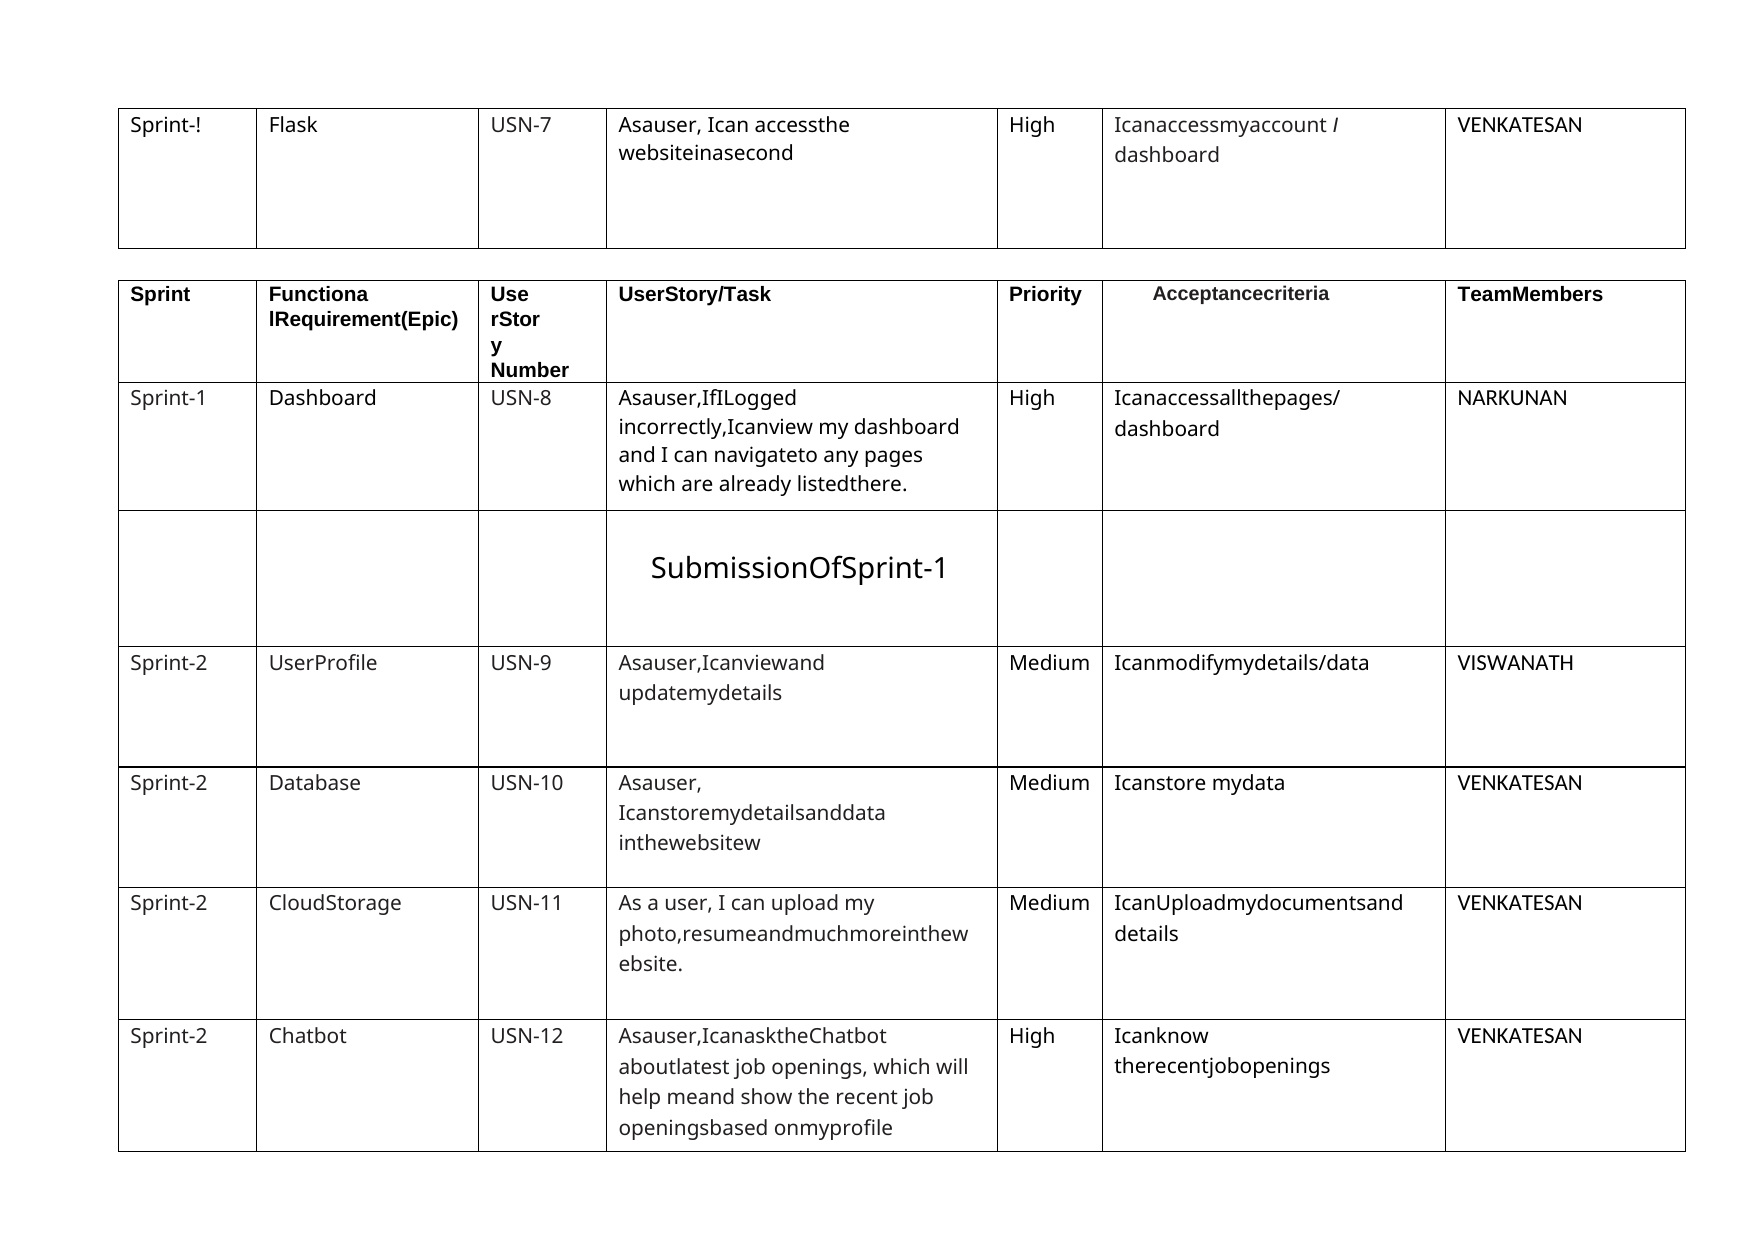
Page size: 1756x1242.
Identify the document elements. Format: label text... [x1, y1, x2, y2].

table_cell Asauser,IcanasktheChatbot aboutlatest job openings, which will help meand show the recent job openingsbased onmyprofile [607, 1020, 997, 1151]
table_cell Icanstore mydata [1103, 768, 1445, 887]
table_cell USN-12 [479, 1020, 606, 1151]
table_header Acceptancecriteria [1103, 281, 1445, 382]
table_cell Icanknow therecentjobopenings [1103, 1020, 1445, 1151]
table_cell [998, 511, 1102, 646]
table_cell [119, 511, 256, 646]
table_cell Sprint-2 [119, 768, 256, 887]
table_cell [257, 511, 478, 646]
table_cell USN-8 [479, 383, 606, 509]
table_cell [479, 511, 606, 646]
table_header UserStory Number [479, 281, 606, 382]
table_cell IcanUploadmydocumentsanddetails [1103, 888, 1445, 1019]
table_header Sprint-! [119, 109, 256, 248]
table_cell Icanaccessallthepages/dashboard [1103, 383, 1445, 509]
table_cell Icanmodifymydetails/data [1103, 647, 1445, 766]
table_cell UserProfile [257, 647, 478, 766]
table_header Icanaccessmyaccount I dashboard [1103, 109, 1445, 248]
table_cell [1446, 511, 1685, 646]
table_cell Medium [998, 647, 1102, 766]
table_cell VISWANATH [1446, 647, 1685, 766]
table_cell USN-9 [479, 647, 606, 766]
table_header USN-7 [479, 109, 606, 248]
table_header High [998, 109, 1102, 248]
table_cell Sprint-2 [119, 647, 256, 766]
table_cell Medium [998, 768, 1102, 887]
table_header UserStory/Task [607, 281, 997, 382]
table_header Sprint [119, 281, 256, 382]
table_cell Sprint-2 [119, 1020, 256, 1151]
table_cell USN-11 [479, 888, 606, 1019]
table_cell As a user, I can upload my photo,resumeandmuchmoreinthewebsite. [607, 888, 997, 1019]
table_header Priority [998, 281, 1102, 382]
table_cell Medium [998, 888, 1102, 1019]
table_header Asauser, Ican accessthe websiteinasecond [607, 109, 997, 248]
table_cell SubmissionOfSprint-1 [607, 511, 997, 646]
table_cell NARKUNAN [1446, 383, 1685, 509]
table_cell VENKATESAN [1446, 888, 1685, 1019]
table_header FunctionalRequirement(Epic) [257, 281, 478, 382]
table_cell Chatbot [257, 1020, 478, 1151]
table_cell Asauser, Icanstoremydetailsanddata inthewebsitew [607, 768, 997, 887]
table_cell [1103, 511, 1445, 646]
table_cell CloudStorage [257, 888, 478, 1019]
table_header Flask [257, 109, 478, 248]
table_cell USN-10 [479, 768, 606, 887]
table_header VENKATESAN [1446, 109, 1685, 248]
table_cell Sprint-2 [119, 888, 256, 1019]
table_cell Asauser,IfILogged incorrectly,Icanview my dashboard and I can navigateto any pages which are already listedthere. [607, 383, 997, 509]
table_cell Database [257, 768, 478, 887]
table_cell Asauser,Icanviewand updatemydetails [607, 647, 997, 766]
table_cell VENKATESAN [1446, 768, 1685, 887]
table_cell High [998, 383, 1102, 509]
table_cell High [998, 1020, 1102, 1151]
table_cell VENKATESAN [1446, 1020, 1685, 1151]
table_cell Dashboard [257, 383, 478, 509]
table_cell Sprint-1 [119, 383, 256, 509]
table_header TeamMembers [1446, 281, 1685, 382]
